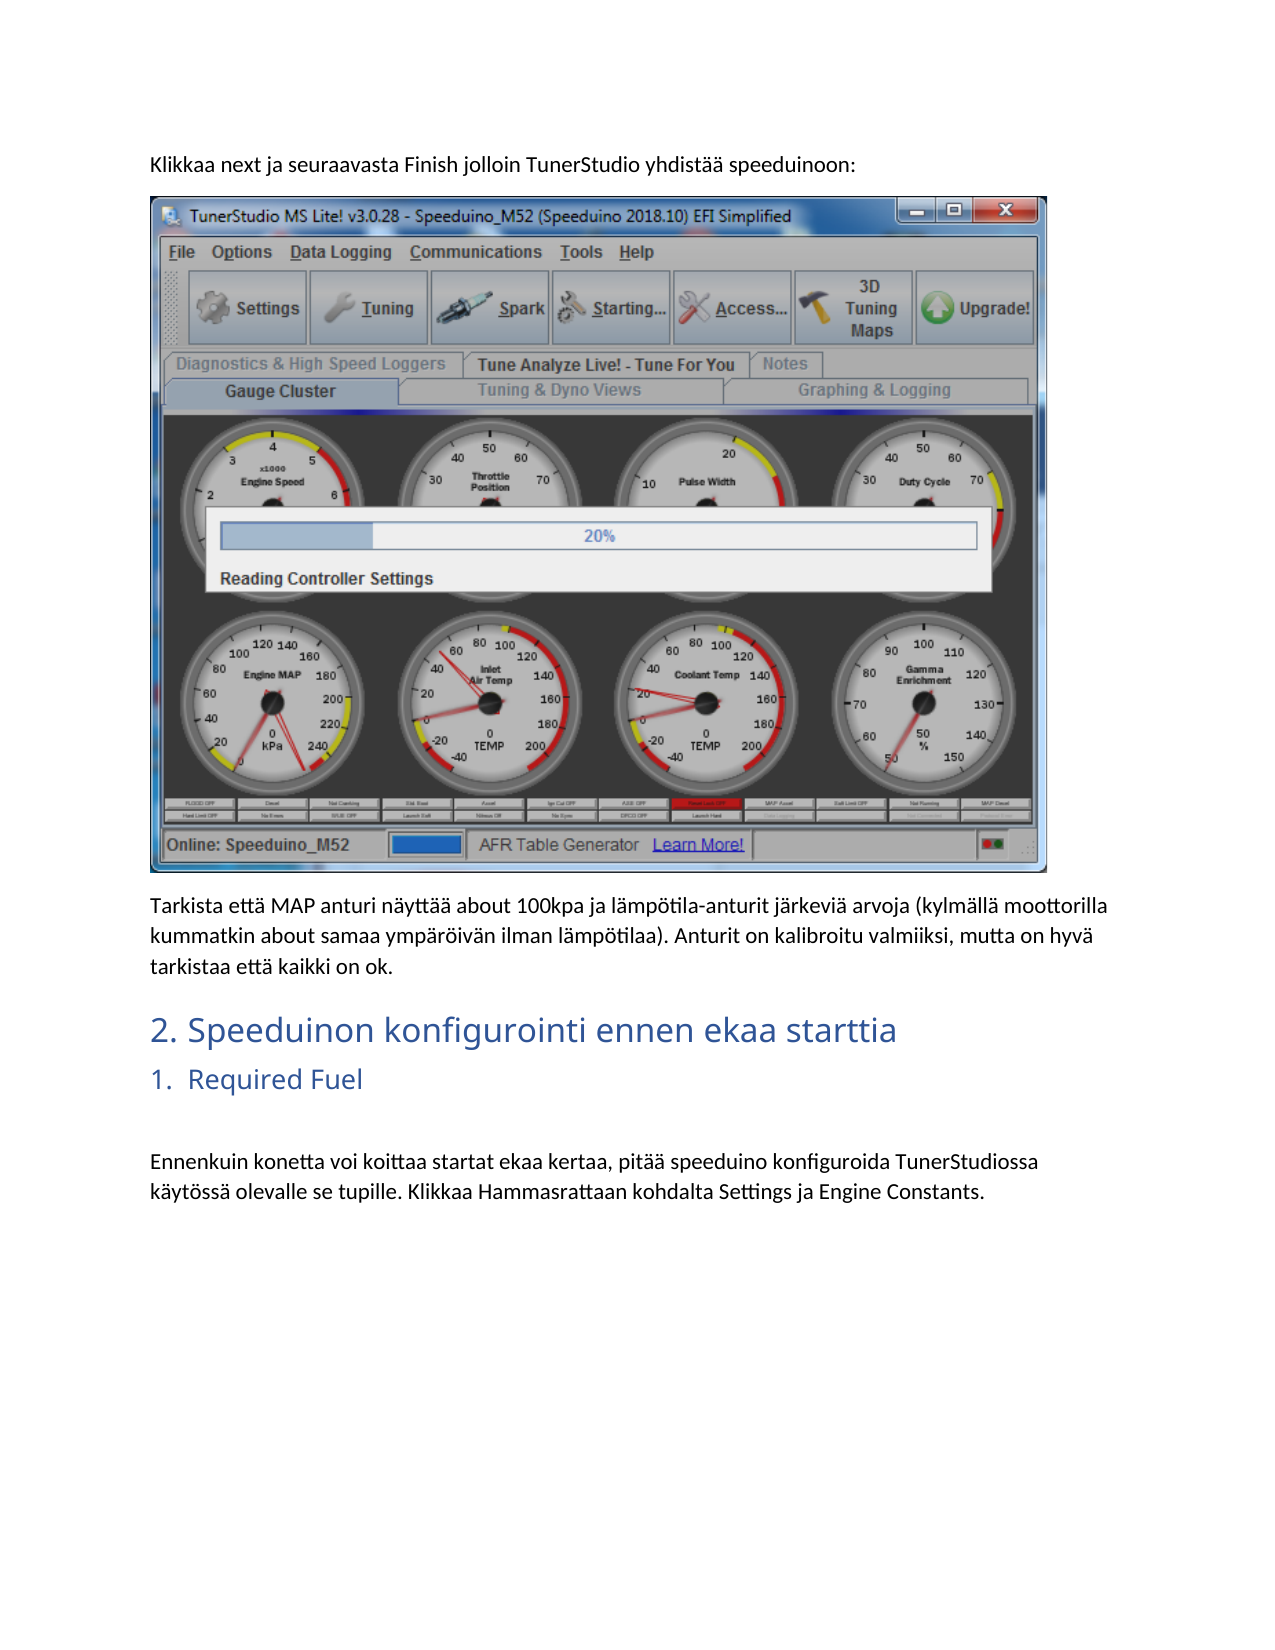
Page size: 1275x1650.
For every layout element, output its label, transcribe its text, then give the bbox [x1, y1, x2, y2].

subtitle Speeduinon konfigurointi ennen ekaa starttia [150, 1007, 1125, 1052]
text Klikkaa next ja seuraavasta Finish jolloin TunerStudio yhdistää speeduinoon: [150, 150, 1125, 178]
text Ennenkuin konetta voi koittaa startat ekaa kertaa, pitää speeduino konfiguroida TunerStudiossa käytössä olevalle se tupille. Klikkaa Hammasrattaan kohdalta Settings ja Engine Constants. [150, 1147, 1125, 1205]
text Tarkista että MAP anturi näyttää about 100kpa ja lämpötila-anturit järkeviä arvoja (kylmällä moottorilla kummatkin about samaa ympäröivän ilman lämpötilaa). Anturit on kalibroitu valmiiksi, mutta on hyvä tarkistaa että kaikki on ok. [150, 891, 1125, 980]
subtitle Required Fuel [150, 1060, 1125, 1097]
picture [150, 196, 1048, 873]
